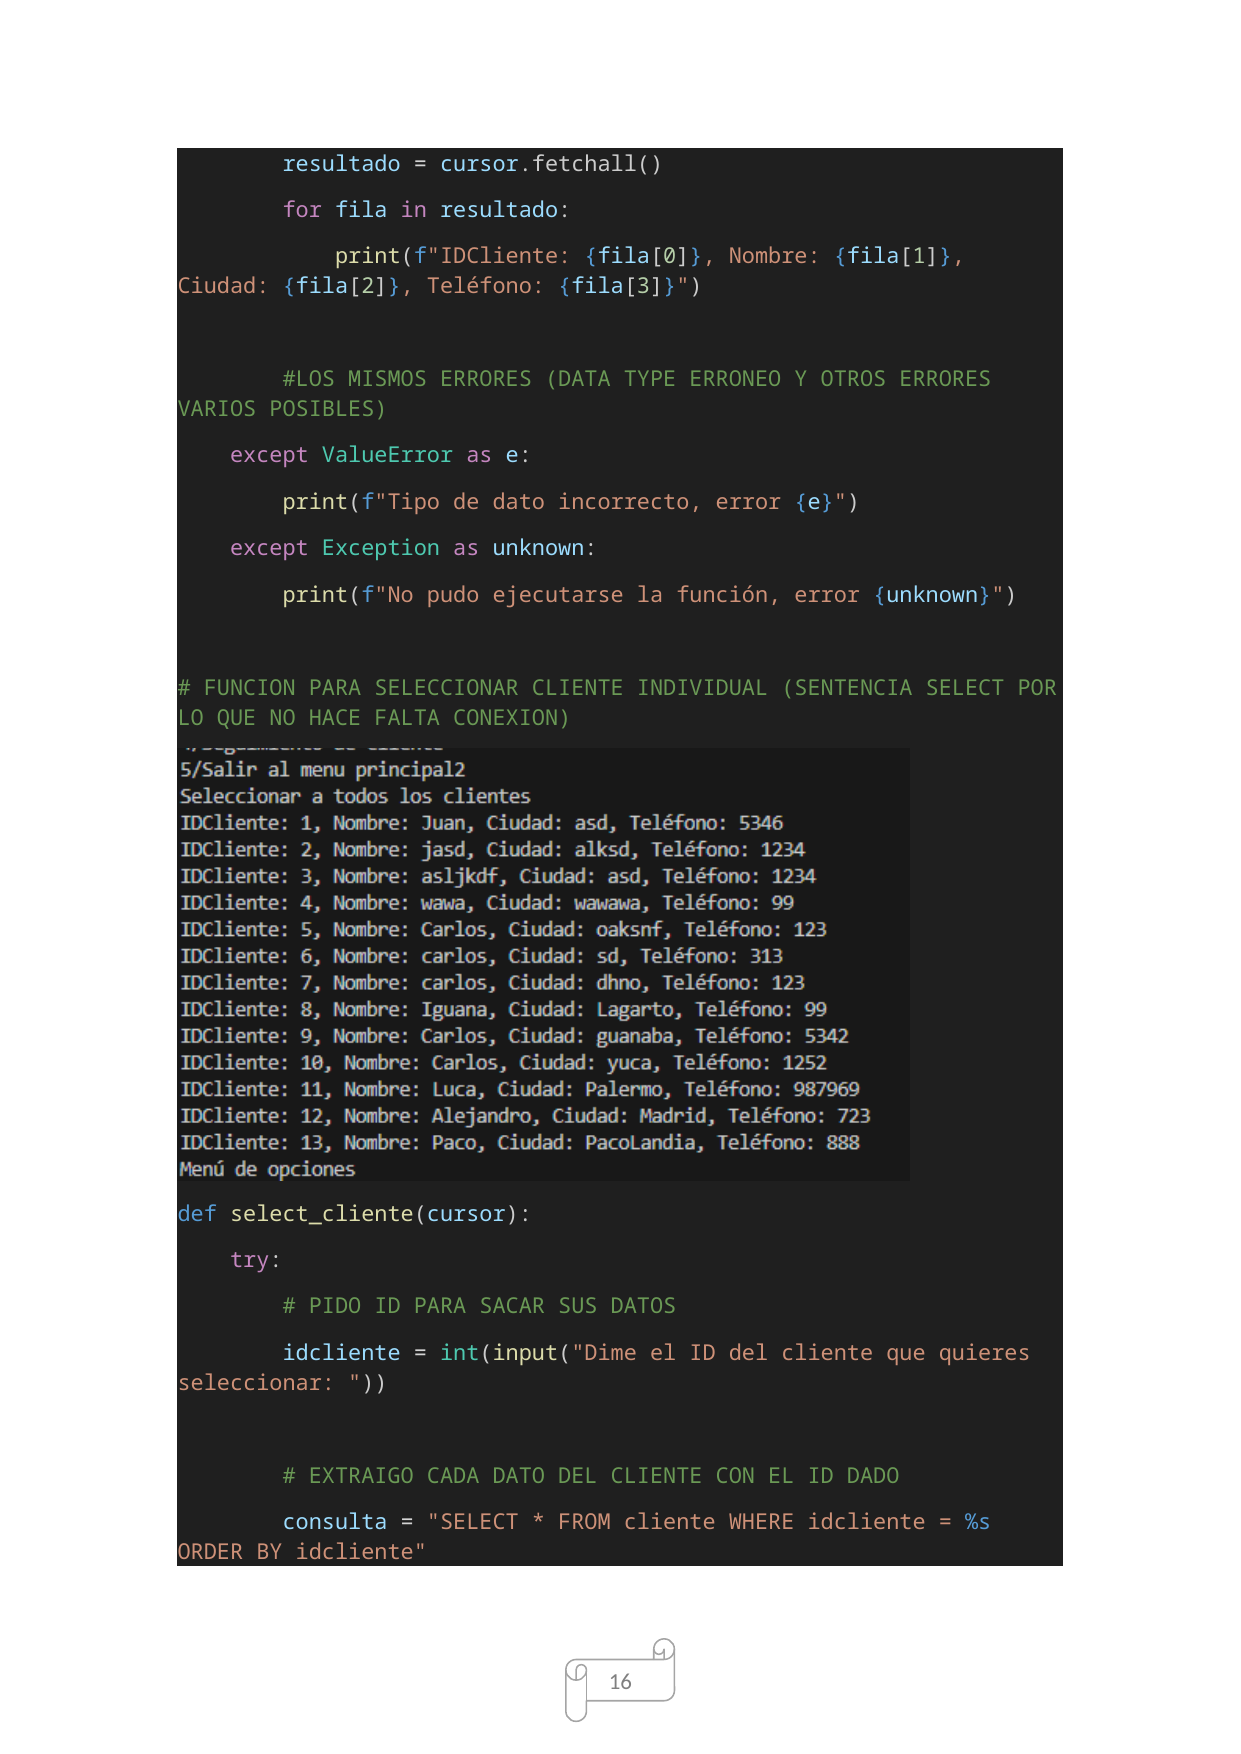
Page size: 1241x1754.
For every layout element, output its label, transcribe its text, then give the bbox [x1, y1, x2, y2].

text print(f"No pudo ejecutarse la función, error {unknown}") [177, 579, 1063, 609]
text # EXTRAIGO CADA DATO DEL CLIENTE CON EL ID DADO [177, 1460, 1063, 1489]
text print(f"IDCliente: {fila[0]}, Nombre: {fila[1]}, Ciudad: {fila[2]}, Teléfono: {fila[3]}") [177, 241, 1063, 300]
text except Exception as unknown: [177, 532, 1063, 562]
text #LOS MISMOS ERRORES (DATA TYPE ERRONEO Y OTROS ERRORES VARIOS POSIBLES) [177, 363, 1063, 423]
text except ValueError as e: [177, 439, 1063, 469]
picture [177, 748, 910, 1181]
text for fila in resultado: [177, 194, 1063, 224]
text def select_cliente(cursor): [177, 1198, 1063, 1227]
text resultado = cursor.fetchall() [177, 148, 1063, 177]
text # PIDO ID PARA SACAR SUS DATOS [177, 1291, 1063, 1320]
text consulta = "SELECT * FROM cliente WHERE idcliente = %s ORDER BY idcliente" [177, 1506, 1063, 1566]
text print(f"Tipo de dato incorrecto, error {e}") [177, 486, 1063, 516]
text idcliente = int(input("Dime el ID del cliente que quieres seleccionar: ")) [177, 1337, 1063, 1397]
text # FUNCION PARA SELECCIONAR CLIENTE INDIVIDUAL (SENTENCIA SELECT POR LO QUE NO HACE FALTA CONEXION) [177, 672, 1063, 731]
text try: [177, 1244, 1063, 1274]
